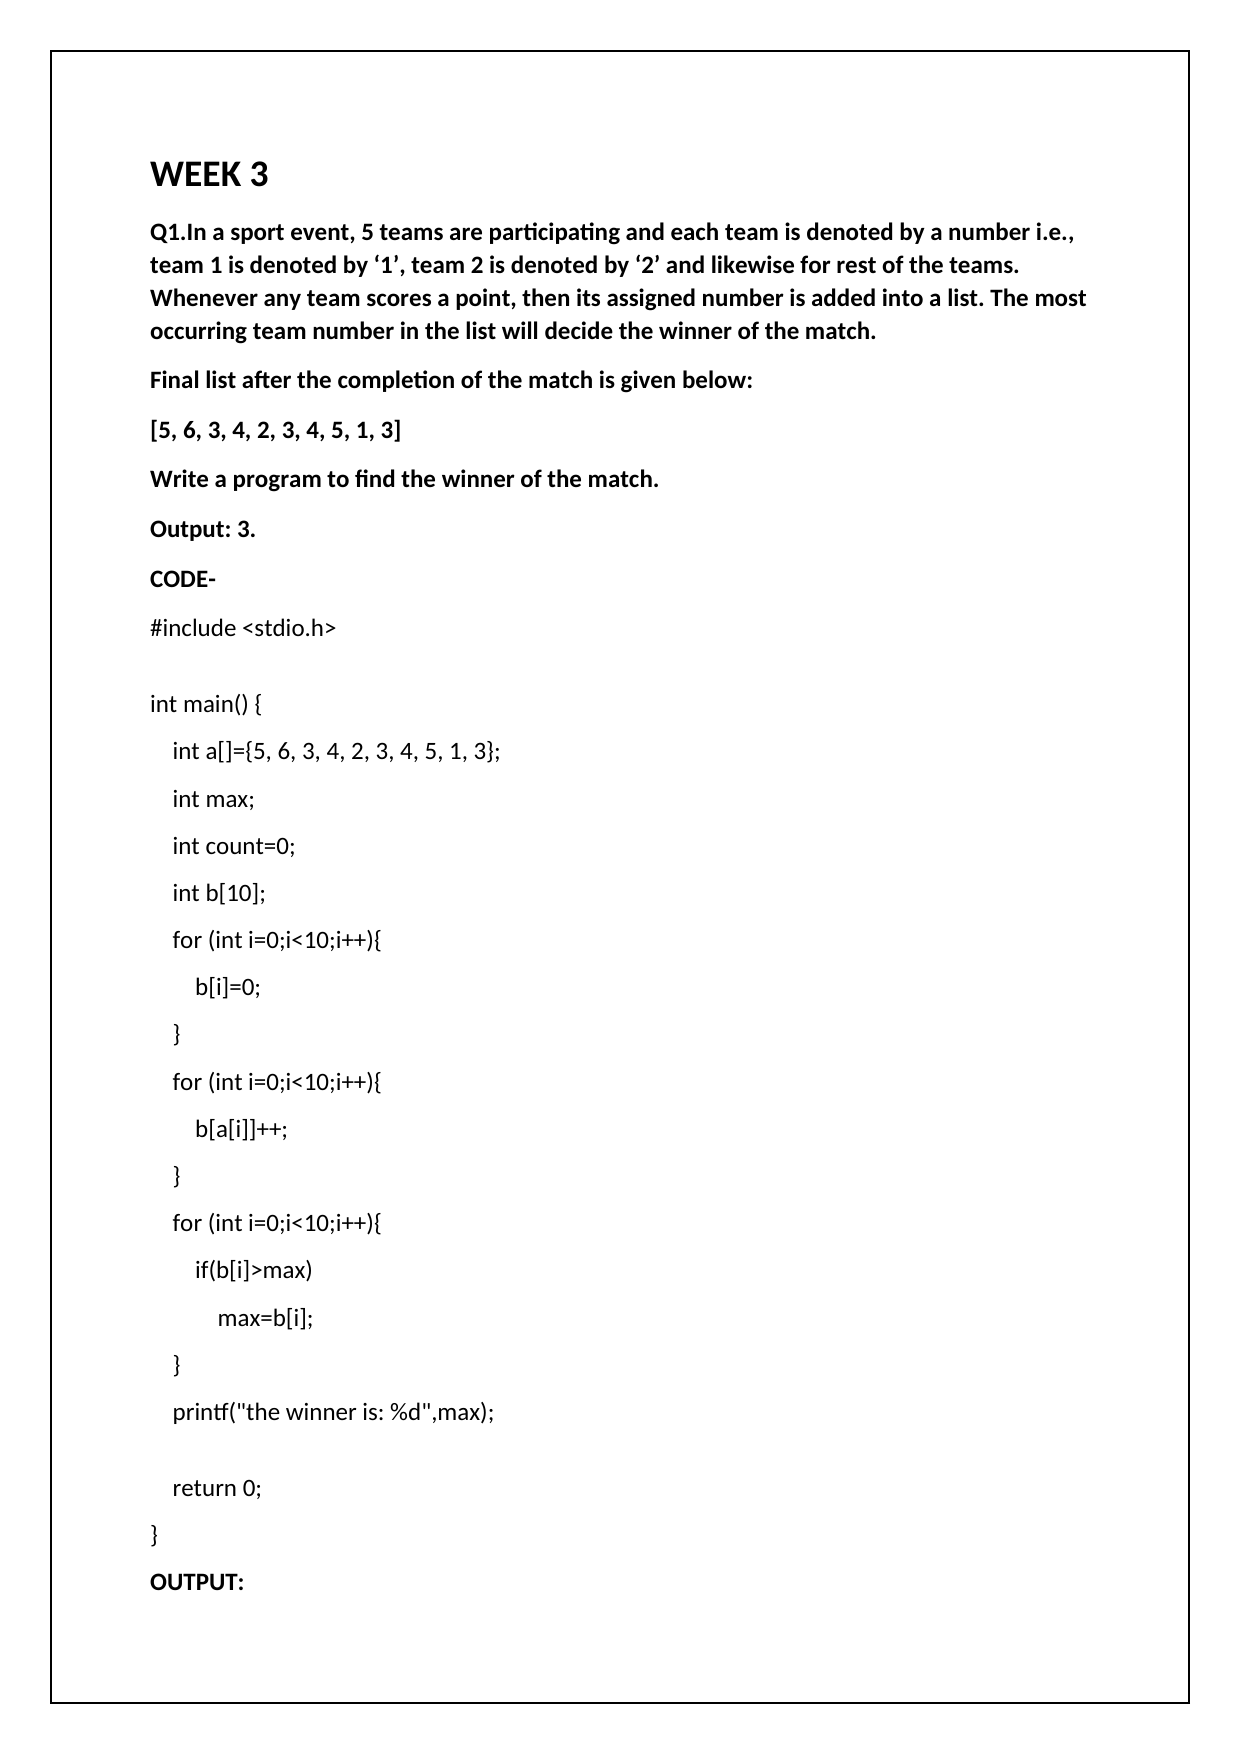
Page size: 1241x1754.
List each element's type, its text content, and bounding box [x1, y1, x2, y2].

text int a[]={5, 6, 3, 4, 2, 3, 4, 5, 1, 3}; [150, 736, 1090, 766]
text int b[10]; [150, 877, 1090, 908]
text max=b[i]; [150, 1302, 1090, 1332]
text for (int i=0;i<10;i++){ [150, 1066, 1090, 1096]
text if(b[i]>max) [150, 1254, 1090, 1285]
text int count=0; [150, 830, 1090, 860]
text } [150, 1160, 1090, 1191]
text } [150, 1019, 1090, 1049]
text int main() { [150, 688, 1090, 719]
text WEEK 3 [150, 150, 1090, 196]
text Output: 3. [150, 513, 1090, 544]
text b[i]=0; [150, 971, 1090, 1002]
text for (int i=0;i<10;i++){ [150, 924, 1090, 955]
text printf("the winner is: %d",max); [150, 1396, 1090, 1427]
text Write a program to find the winner of the match. [150, 464, 1090, 494]
text int max; [150, 783, 1090, 813]
text [5, 6, 3, 4, 2, 3, 4, 5, 1, 3] [150, 414, 1090, 444]
text } [150, 1519, 1090, 1550]
text OUTPUT: [150, 1566, 1090, 1597]
text CODE- [150, 563, 1090, 593]
text #include <stdio.h> [150, 612, 1090, 643]
text Q1.In a sport event, 5 teams are participating and each team is denoted by a number i.e., team 1 is denoted by ‘1’, team 2 is denoted by ‘2’ and likewise for rest of the teams. Whenever any team scores a point, then its assigned number is added into a list. The most occurring team number in the list will decide the winner of the match. [150, 216, 1090, 345]
text for (int i=0;i<10;i++){ [150, 1207, 1090, 1238]
text } [150, 1349, 1090, 1379]
text Final list after the completion of the match is given below: [150, 364, 1090, 395]
text b[a[i]]++; [150, 1113, 1090, 1143]
text return 0; [150, 1472, 1090, 1503]
